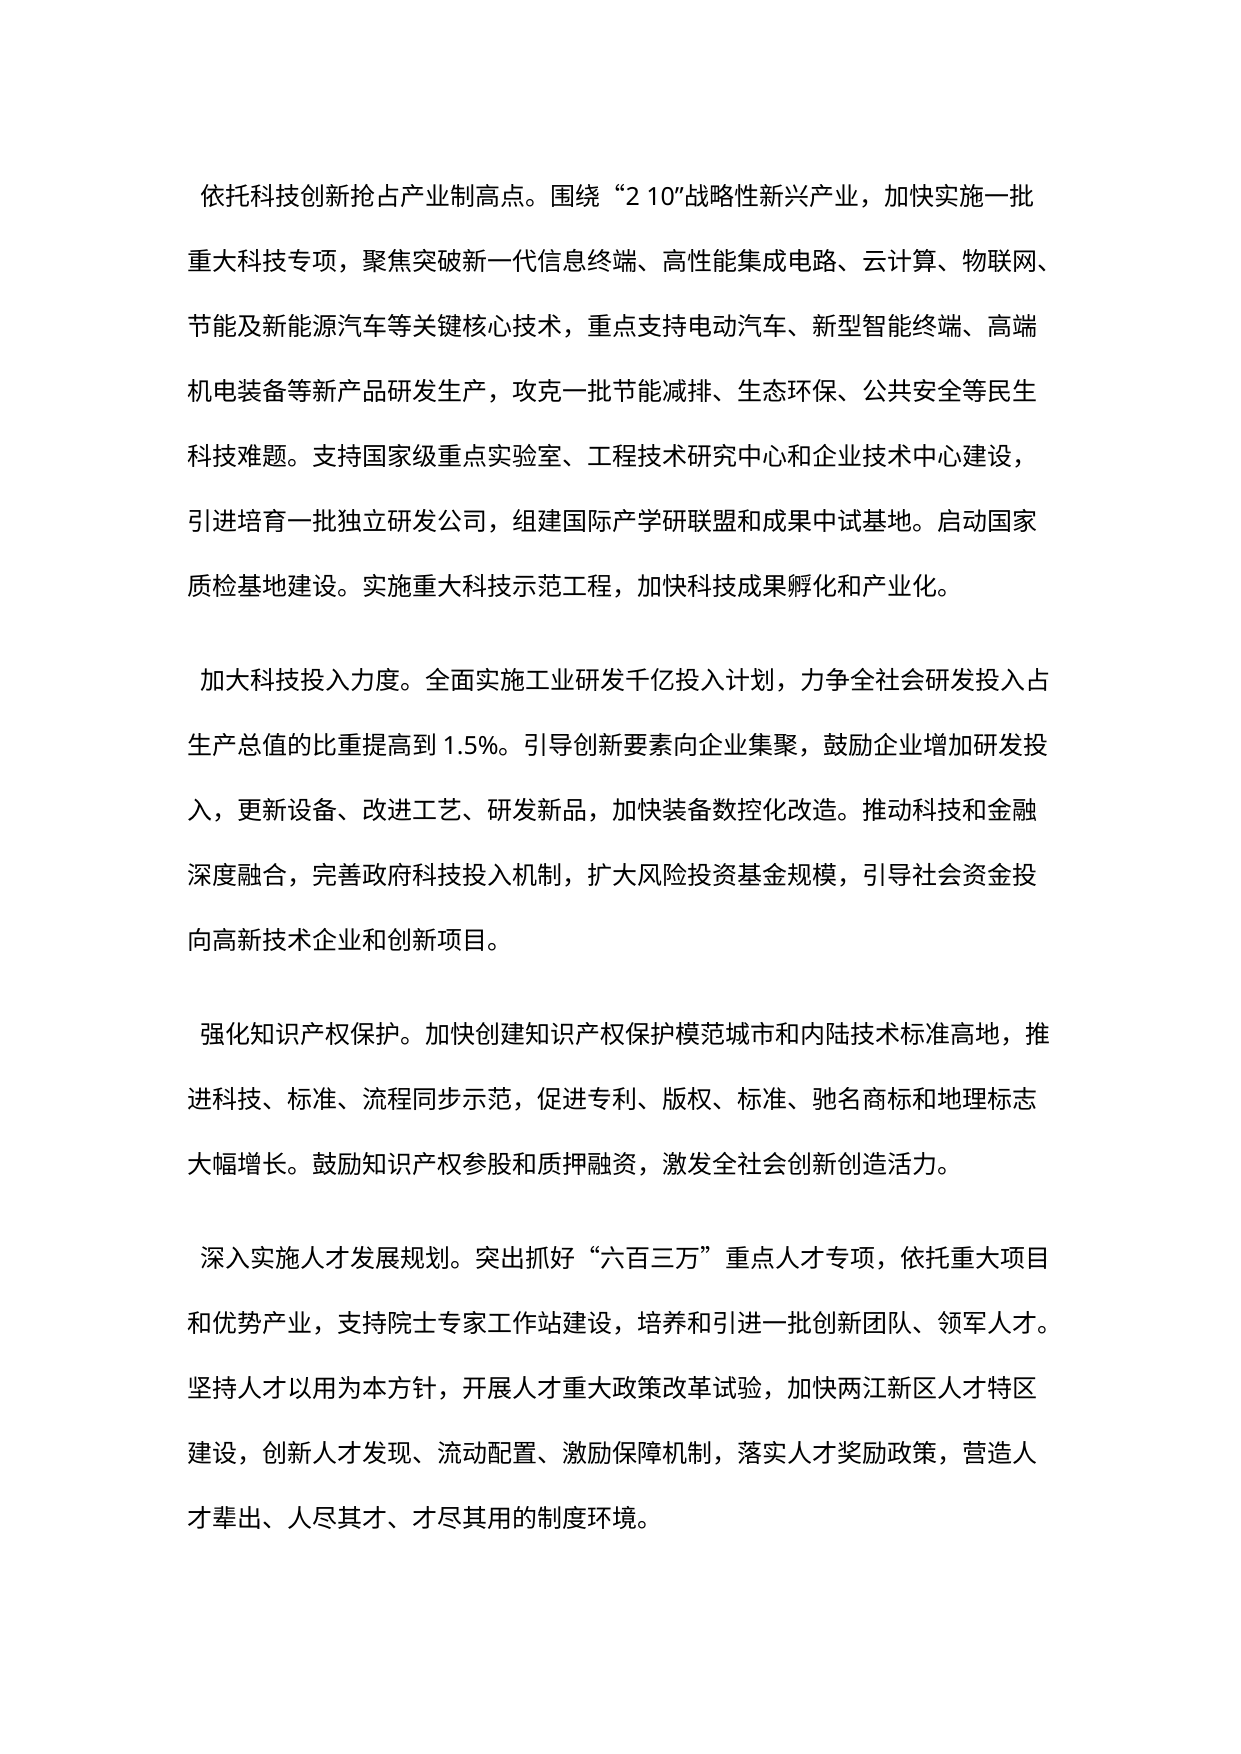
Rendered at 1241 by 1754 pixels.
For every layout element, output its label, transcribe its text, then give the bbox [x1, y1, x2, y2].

text 深入实施人才发展规划。突出抓好“六百三万”重点人才专项，依托重大项目和优势产业，支持院士专家工作站建设，培养和引进一批创新团队、领军人才。坚持人才以用为本方针，开展人才重大政策改革试验，加快两江新区人才特区建设，创新人才发现、流动配置、激励保障机制，落实人才奖励政策，营造人才辈出、人尽其才、才尽其用的制度环境。 [187, 1224, 1053, 1549]
text 依托科技创新抢占产业制高点。围绕“2 10”战略性新兴产业，加快实施一批重大科技专项，聚焦突破新一代信息终端、高性能集成电路、云计算、物联网、节能及新能源汽车等关键核心技术，重点支持电动汽车、新型智能终端、高端机电装备等新产品研发生产，攻克一批节能减排、生态环保、公共安全等民生科技难题。支持国家级重点实验室、工程技术研究中心和企业技术中心建设，引进培育一批独立研发公司，组建国际产学研联盟和成果中试基地。启动国家质检基地建设。实施重大科技示范工程，加快科技成果孵化和产业化。 [187, 162, 1053, 617]
text 加大科技投入力度。全面实施工业研发千亿投入计划，力争全社会研发投入占生产总值的比重提高到1.5%。引导创新要素向企业集聚，鼓励企业增加研发投入，更新设备、改进工艺、研发新品，加快装备数控化改造。推动科技和金融深度融合，完善政府科技投入机制，扩大风险投资基金规模，引导社会资金投向高新技术企业和创新项目。 [187, 646, 1053, 971]
text 强化知识产权保护。加快创建知识产权保护模范城市和内陆技术标准高地，推进科技、标准、流程同步示范，促进专利、版权、标准、驰名商标和地理标志大幅增长。鼓励知识产权参股和质押融资，激发全社会创新创造活力。 [187, 1000, 1053, 1195]
